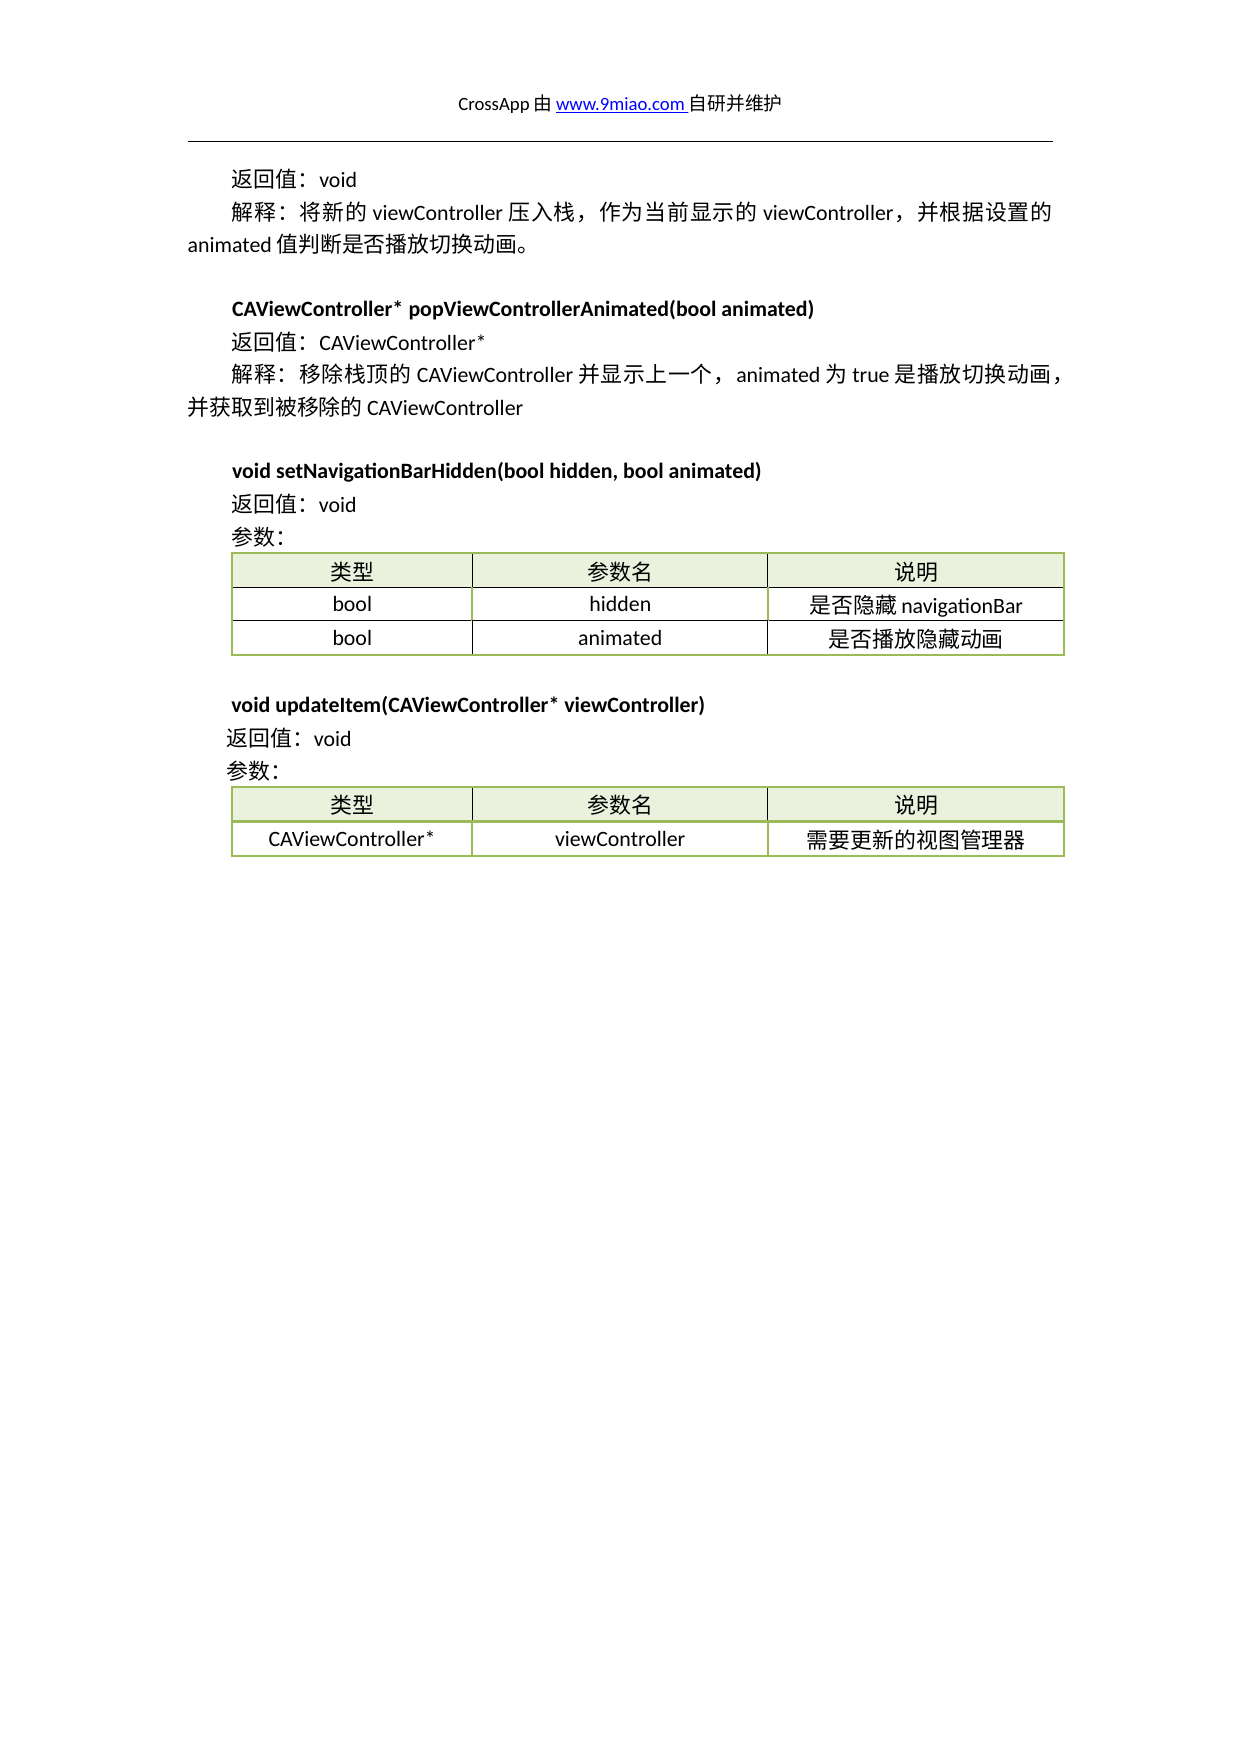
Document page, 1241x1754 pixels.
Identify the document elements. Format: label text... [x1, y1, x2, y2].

table_cell animated [473, 621, 767, 654]
table_cell viewController [473, 823, 767, 855]
table_cell 是否隐藏navigationBar [769, 588, 1063, 620]
table_header 类型 [233, 788, 472, 820]
table_cell bool [233, 588, 471, 620]
table_header 参数名 [473, 554, 767, 587]
table_cell hidden [473, 588, 767, 620]
table_header 类型 [233, 554, 472, 587]
text 返回值：void [187, 162, 1053, 194]
text 返回值：void [187, 721, 1053, 753]
table_cell bool [233, 621, 472, 654]
text 参数： [187, 753, 1053, 786]
text CAViewController* popViewControllerAnimated(bool animated) [187, 292, 1053, 324]
table_header 说明 [768, 788, 1063, 820]
text 解释：移除栈顶的CAViewController并显示上一个，animated为true是播放切换动画，并获取到被移除的CAViewController [187, 357, 1053, 422]
text 返回值：void [187, 487, 1053, 519]
table_cell 是否播放隐藏动画 [768, 621, 1063, 654]
text void setNavigationBarHidden(bool hidden, bool animated) [187, 454, 1053, 487]
table_header 参数名 [473, 788, 767, 820]
text void updateItem(CAViewController* viewController) [187, 688, 1053, 721]
table_header 说明 [768, 554, 1063, 587]
table_cell CAViewController* [233, 823, 471, 855]
table_cell 需要更新的视图管理器 [769, 823, 1063, 855]
text 解释：将新的viewController压入栈，作为当前显示的viewController，并根据设置的animated值判断是否播放切换动画。 [187, 194, 1053, 259]
text 返回值：CAViewController* [187, 324, 1053, 357]
text 参数： [187, 519, 1053, 552]
